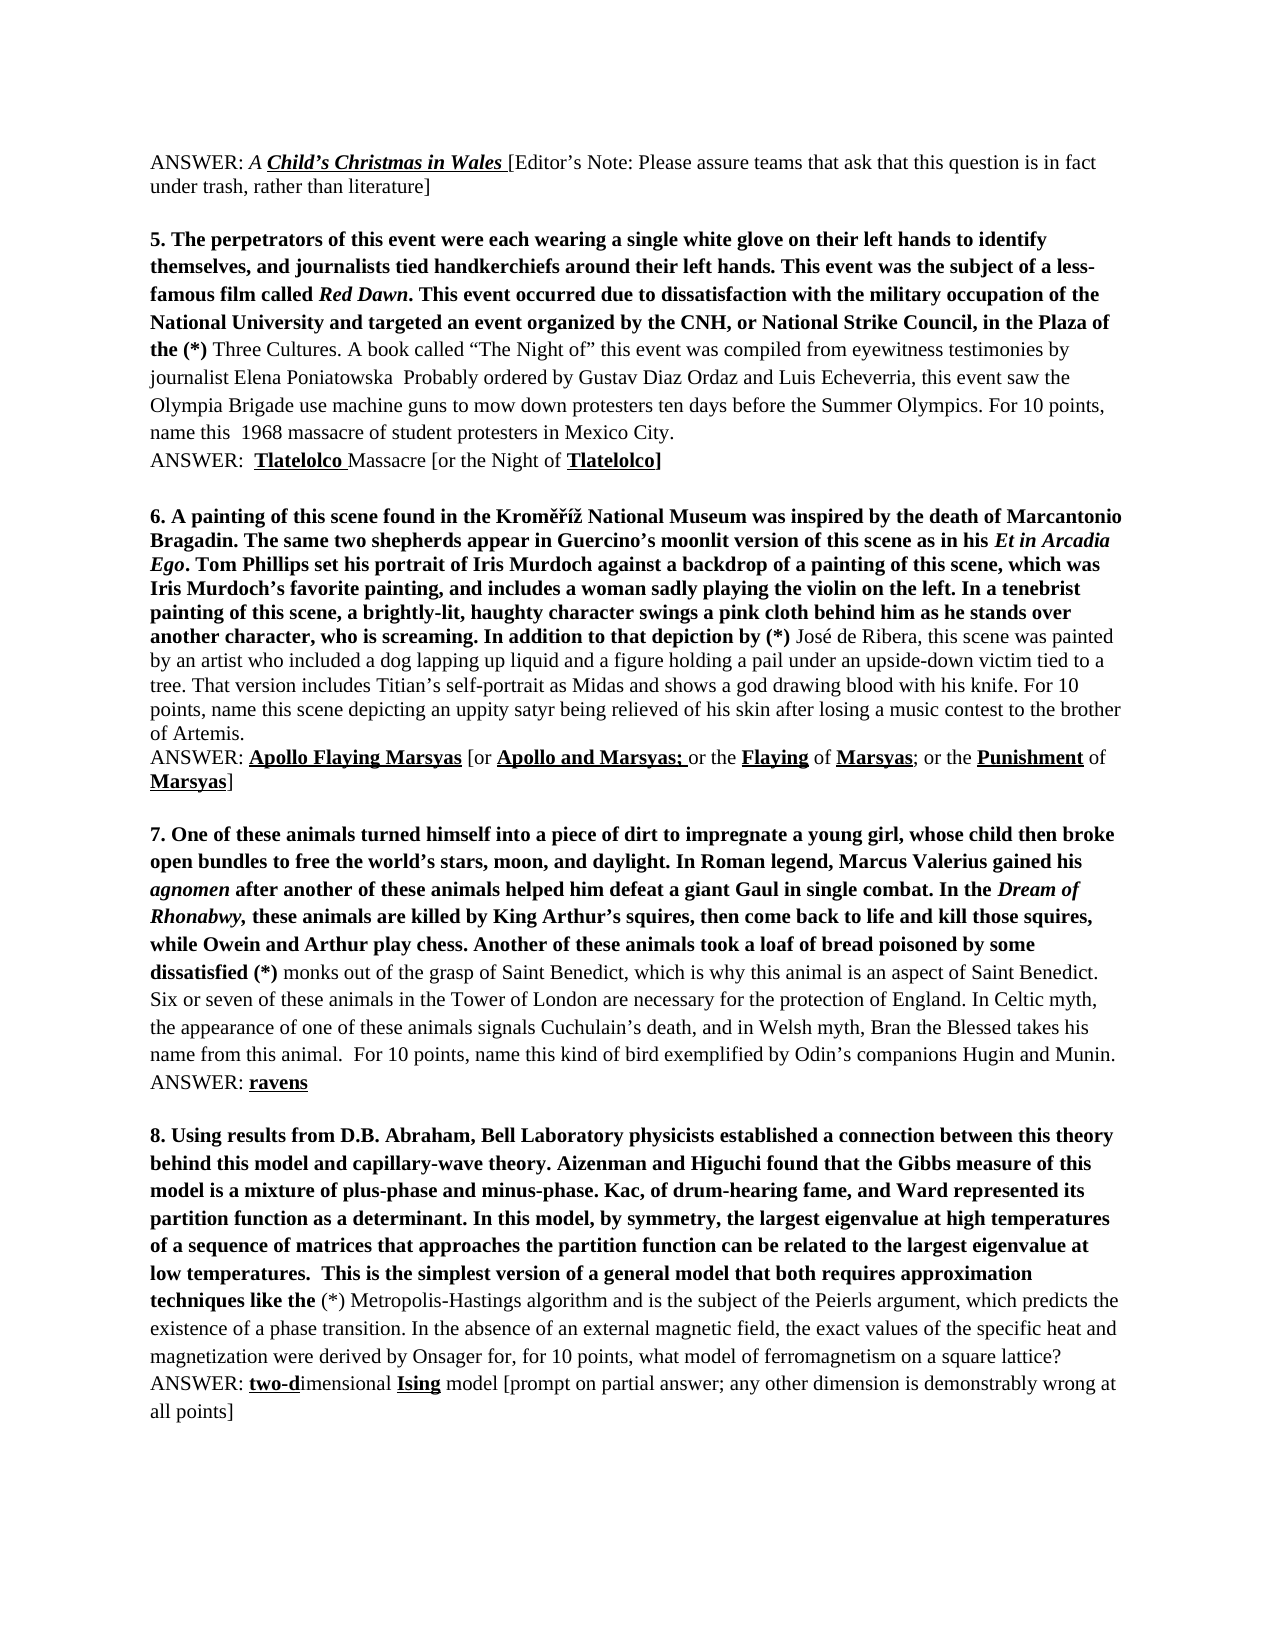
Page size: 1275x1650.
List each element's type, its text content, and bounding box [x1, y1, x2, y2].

text ANSWER: ravens [150, 1070, 1125, 1094]
text 8. Using results from D.B. Abraham, Bell Laboratory physicists established a connection between this theory behind this model and capillary-wave theory. Aizenman and Higuchi found that the Gibbs measure of this model is a mixture of plus-phase and minus-phase. Kac, of drum-hearing fame, and Ward represented its partition function as a determinant. In this model, by symmetry, the largest eigenvalue at high temperatures of a sequence of matrices that approaches the partition function can be related to the largest eigenvalue at low temperatures. This is the simplest version of a general model that both requires approximation techniques like the (*) Metropolis-Hastings algorithm and is the subject of the Peierls argument, which predicts the existence of a phase transition. In the absence of an external magnetic field, the exact values of the specific heat and magnetization were derived by Onsager for, for 10 points, what model of ferromagnetism on a square lattice? [150, 1123, 1125, 1368]
text ANSWER: Tlatelolco Massacre [or the Night of Tlatelolco] [150, 448, 1125, 472]
text 6. A painting of this scene found in the Kroměříž National Museum was inspired by the death of Marcantonio Bragadin. The same two shepherds appear in Guercino’s moonlit version of this scene as in his Et in Arcadia Ego. Tom Phillips set his portrait of Iris Murdoch against a backdrop of a painting of this scene, which was Iris Murdoch’s favorite painting, and includes a woman sadly playing the violin on the left. In a tenebrist painting of this scene, a brightly-lit, haughty character swings a pink cloth behind him as he stands over another character, who is screaming. In addition to that depiction by (*) José de Ribera, this scene was painted by an artist who included a dog lapping up liquid and a figure holding a pail under an upside-down victim tied to a tree. That version includes Titian’s self-portrait as Midas and shows a god drawing blood with his knife. For 10 points, name this scene depicting an uppity satyr being relieved of his skin after losing a music contest to the brother of Artemis. [150, 504, 1125, 745]
text ANSWER: A Child’s Christmas in Wales [Editor’s Note: Please assure teams that ask that this question is in fact under trash, rather than literature] [150, 150, 1125, 198]
text 7. One of these animals turned himself into a piece of dirt to impregnate a young girl, whose child then broke open bundles to free the world’s stars, moon, and daylight. In Roman legend, Marcus Valerius gained his agnomen after another of these animals helped him defeat a giant Gaul in single combat. In the Dream of Rhonabwy, these animals are killed by King Arthur’s squires, then come back to life and kill those squires, while Owein and Arthur play chess. Another of these animals took a loaf of bread poisoned by some dissatisfied (*) monks out of the grasp of Saint Benedict, which is why this animal is an aspect of Saint Benedict. Six or seven of these animals in the Tower of London are necessary for the protection of England. In Celtic myth, the appearance of one of these animals signals Cuchulain’s death, and in Welsh myth, Bran the Blessed takes his name from this animal. For 10 points, name this kind of bird exemplified by Odin’s companions Hugin and Munin. [150, 822, 1125, 1066]
text ANSWER: two-dimensional Ising model [prompt on partial answer; any other dimension is demonstrably wrong at all points] [150, 1371, 1125, 1423]
text ANSWER: Apollo Flaying Marsyas [or Apollo and Marsyas; or the Flaying of Marsyas; or the Punishment of Marsyas] [150, 745, 1125, 793]
text 5. The perpetrators of this event were each wearing a single white glove on their left hands to identify themselves, and journalists tied handkerchiefs around their left hands. This event was the subject of a less-famous film called Red Dawn. This event occurred due to dissatisfaction with the military occupation of the National University and targeted an event organized by the CNH, or National Strike Council, in the Plaza of the (*) Three Cultures. A book called “The Night of” this event was compiled from eyewitness testimonies by journalist Elena Poniatowska Probably ordered by Gustav Diaz Ordaz and Luis Echeverria, this event saw the Olympia Brigade use machine guns to mow down protesters ten days before the Summer Olympics. For 10 points, name this 1968 massacre of student protesters in Mexico City. [150, 227, 1125, 444]
